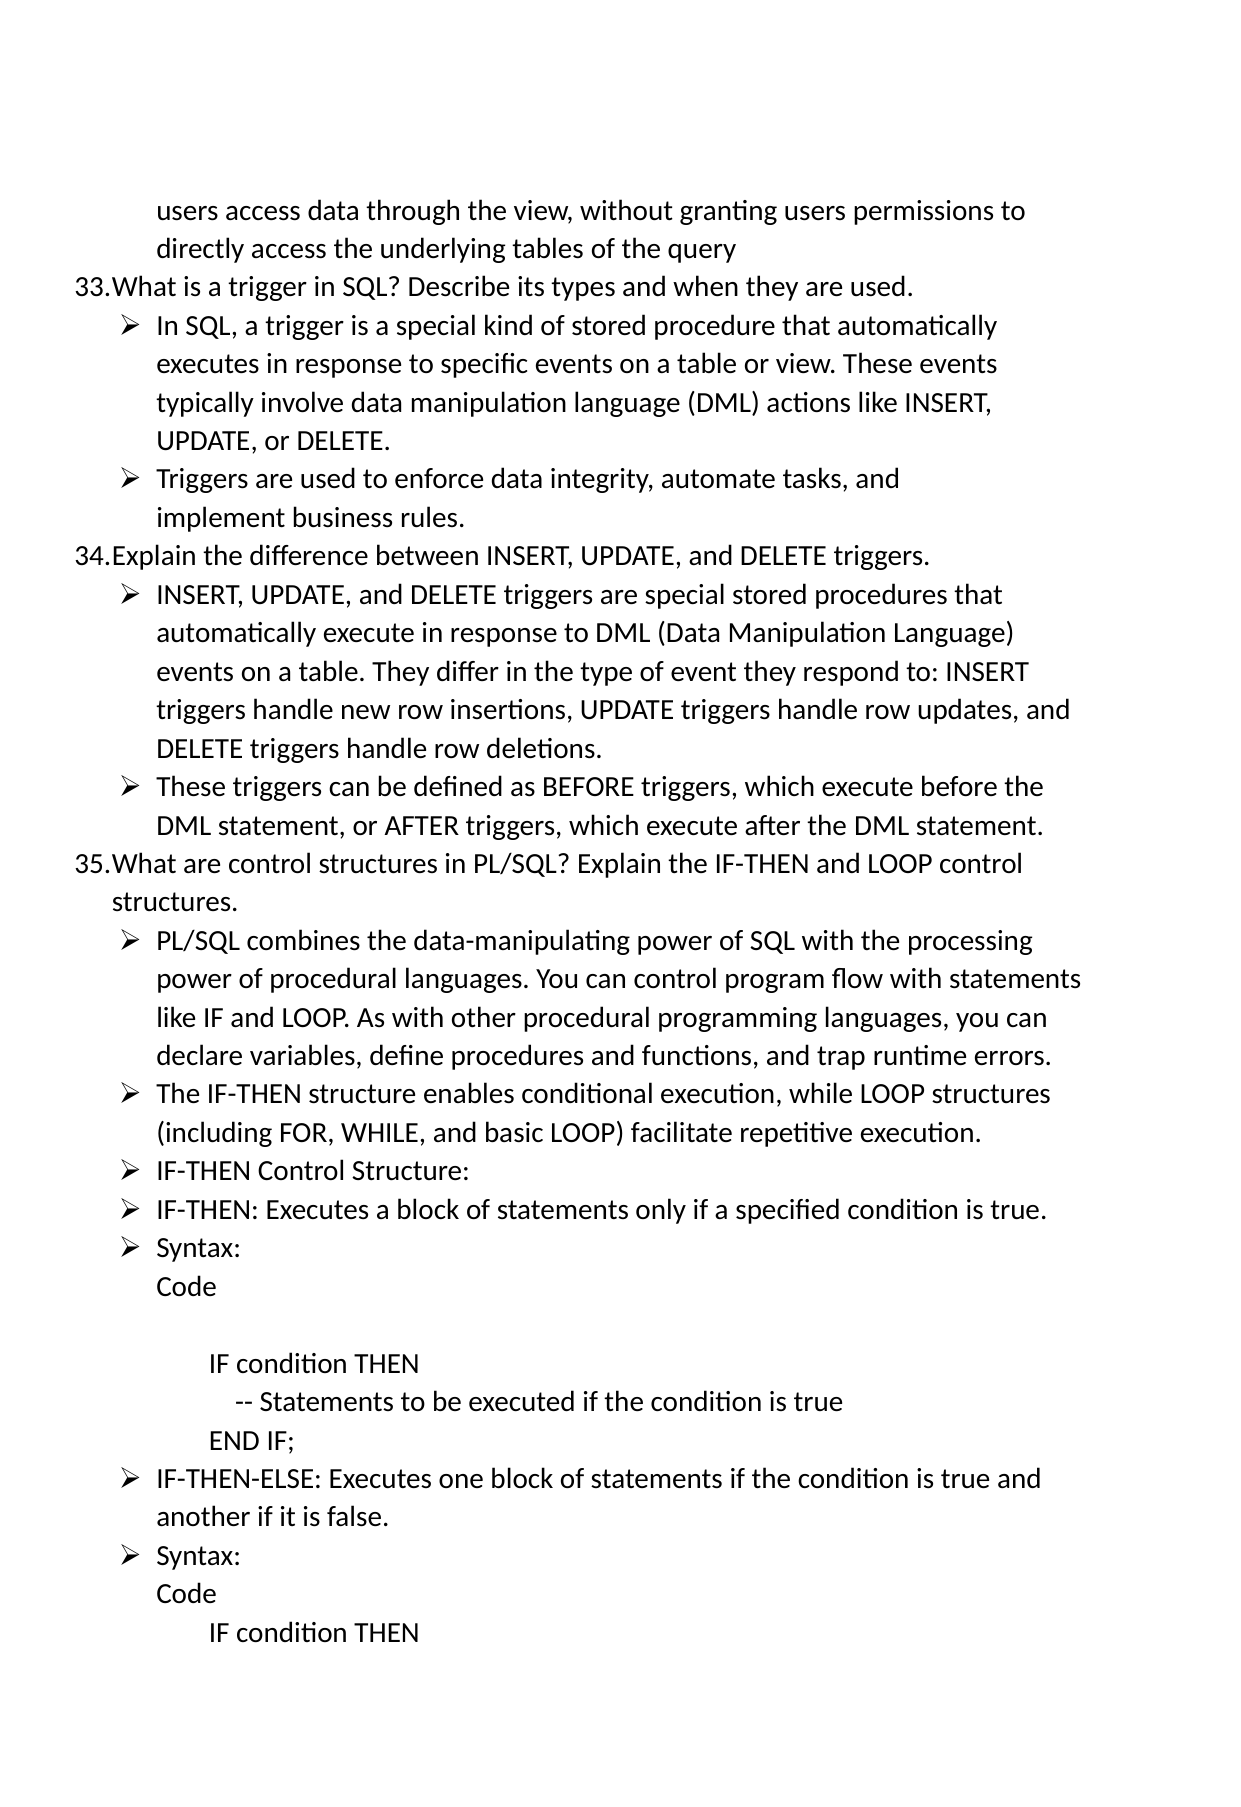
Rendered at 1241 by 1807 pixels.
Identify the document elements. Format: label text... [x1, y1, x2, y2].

list These triggers can be defined as BEFORE triggers, which execute before the DML statement, or AFTER triggers, which execute after the DML statement. [118, 768, 1093, 842]
list END IF; [156, 1422, 1093, 1457]
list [156, 1383, 1093, 1419]
list Code [156, 1575, 1093, 1611]
list IF-THEN Control Structure: [118, 1152, 1093, 1188]
list IF-THEN-ELSE: Executes one block of statements if the condition is true and another if it is false. [118, 1460, 1093, 1534]
list IF-THEN: Executes a block of statements only if a specified condition is true. [118, 1191, 1093, 1227]
list INSERT, UPDATE, and DELETE triggers are special stored procedures that automatically execute in response to DML (Data Manipulation Language) events on a table. They differ in the type of event they respond to: INSERT triggers handle new row insertions, UPDATE triggers handle row updates, and DELETE triggers handle row deletions. [118, 576, 1093, 765]
list Syntax: [118, 1229, 1093, 1265]
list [118, 192, 1093, 266]
list Syntax: [118, 1537, 1093, 1572]
list In SQL, a trigger is a special kind of stored procedure that automatically executes in response to specific events on a table or view. These events typically involve data manipulation language (DML) actions like INSERT, UPDATE, or DELETE. [118, 307, 1093, 458]
list What is a trigger in SQL? Describe its types and when they are used. [74, 268, 1093, 304]
list Code [156, 1268, 1093, 1303]
list PL/SQL combines the data-manipulating power of SQL with the processing power of procedural languages. You can control program flow with statements like IF and LOOP. As with other procedural programming languages, you can declare variables, define procedures and functions, and trap runtime errors. [118, 922, 1093, 1073]
list IF condition THEN [156, 1614, 1093, 1649]
list Triggers are used to enforce data integrity, automate tasks, and implement business rules. [118, 461, 1093, 535]
list The IF-THEN structure enables conditional execution, while LOOP structures (including FOR, WHILE, and basic LOOP) facilitate repetitive execution. [118, 1076, 1093, 1150]
list What are control structures in PL/SQL? Explain the IF-THEN and LOOP control structures. [74, 845, 1093, 919]
list IF condition THEN [156, 1345, 1093, 1380]
list Explain the difference between INSERT, UPDATE, and DELETE triggers. [74, 537, 1093, 573]
